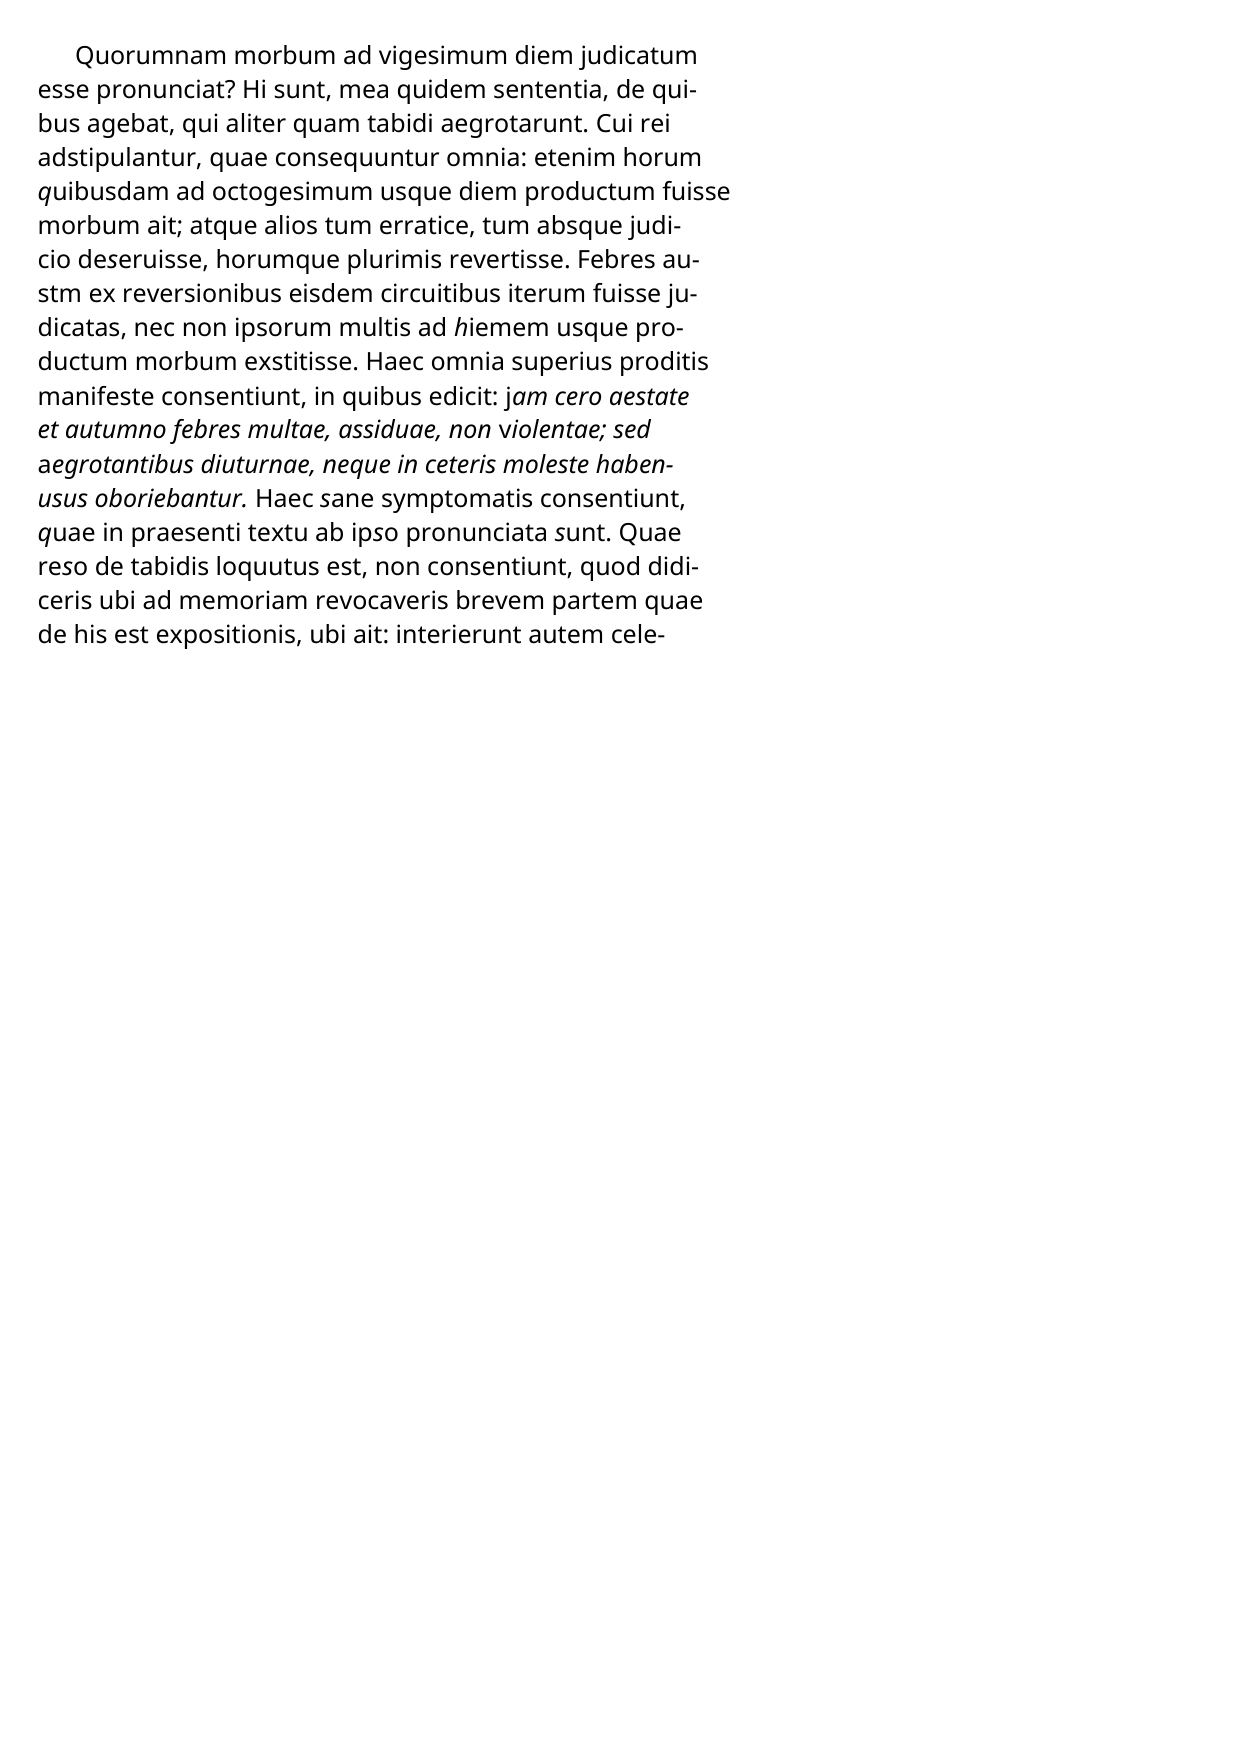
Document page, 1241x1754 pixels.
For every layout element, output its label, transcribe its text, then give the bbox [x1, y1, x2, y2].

text Quorumnam morbum ad vigesimum diem judicatum esse pronunciat? Hi sunt, mea quidem sententia, de qui- bus agebat, qui aliter quam tabidi aegrotarunt. Cui rei adstipulantur, quae consequuntur omnia: etenim horum quibusdam ad octogesimum usque diem productum fuisse morbum ait; atque alios tum erratice, tum absque judi- cio deseruisse, horumque plurimis revertisse. Febres au- stm ex reversionibus eisdem circuitibus iterum fuisse ju- dicatas, nec non ipsorum multis ad hiemem usque pro- ductum morbum exstitisse. Haec omnia superius proditis manifeste consentiunt, in quibus edicit: jam cero aestate et autumno febres multae, assiduae, non violentae; sed aegrotantibus diuturnae, neque in ceteris moleste haben- usus oboriebantur. Haec sane symptomatis consentiunt, quae in praesenti textu ab ipso pronunciata sunt. Quae reso de tabidis loquutus est, non consentiunt, quod didi- ceris ubi ad memoriam revocaveris brevem partem quae de his est expositionis, ubi ait: interierunt autem cele- [37, 37, 1203, 651]
